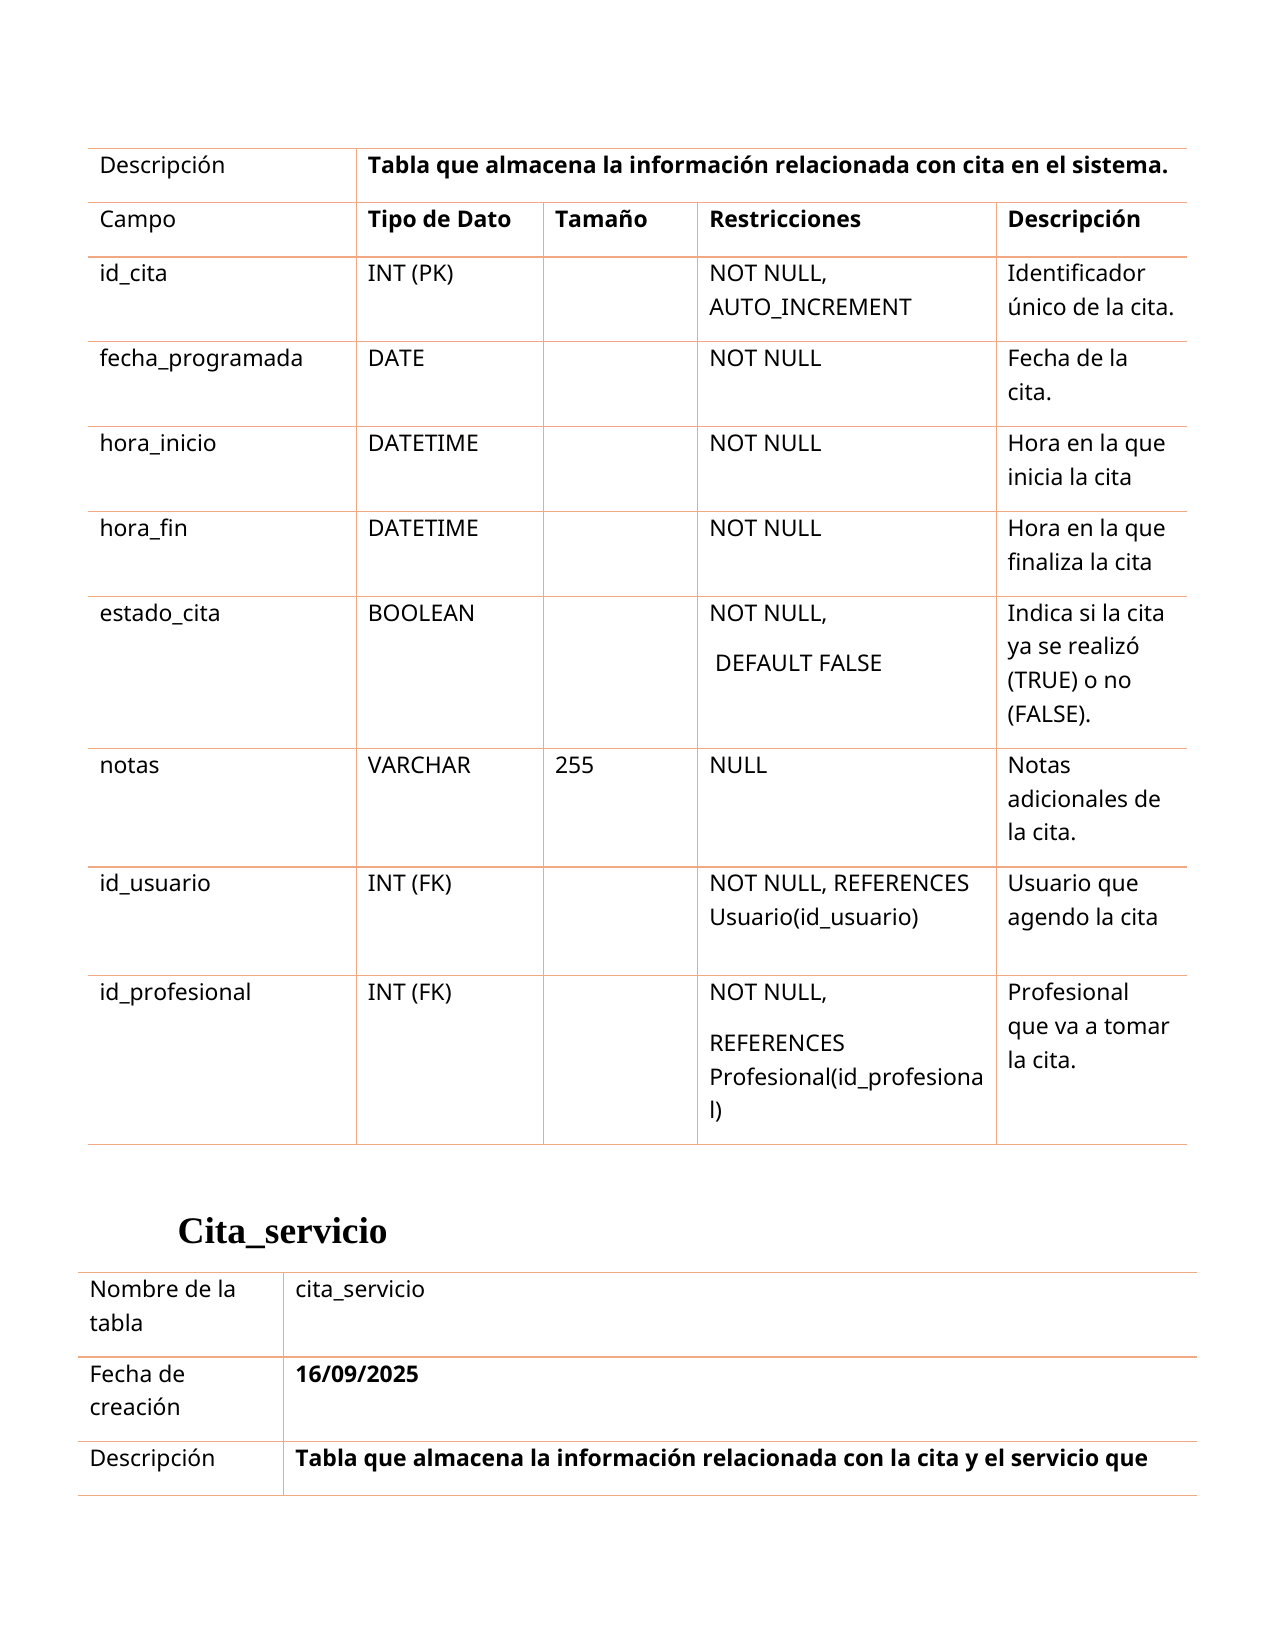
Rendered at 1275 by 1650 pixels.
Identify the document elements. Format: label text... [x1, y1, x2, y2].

table_cell Hora en la que finaliza la cita [997, 512, 1187, 596]
table_cell hora_inicio [88, 427, 356, 511]
table_cell Profesional que va a tomar la cita. [997, 976, 1187, 1144]
table_cell NOT NULL [698, 342, 996, 426]
table_cell Identificador único de la cita. [997, 258, 1187, 341]
table_cell [544, 976, 697, 1144]
table_cell Campo [88, 203, 356, 256]
table_cell INT (FK) [357, 976, 543, 1144]
table_cell BOOLEAN [357, 597, 543, 748]
table_cell Tipo de Dato [357, 203, 543, 256]
table_cell [544, 868, 697, 975]
table_cell Notas adicionales de la cita. [997, 749, 1187, 866]
table_cell [544, 258, 697, 341]
table_cell Usuario que agendo la cita [997, 868, 1187, 975]
table_cell Fecha de la cita. [997, 342, 1187, 426]
table_cell hora_fin [88, 512, 356, 596]
table_header cita_servicio [284, 1273, 1197, 1356]
table_cell NOT NULL, REFERENCES Profesional(id_profesional) [698, 976, 996, 1144]
table_cell NULL [698, 749, 996, 866]
table_cell DATETIME [357, 427, 543, 511]
table_cell notas [88, 749, 356, 866]
table_cell [544, 427, 697, 511]
table_cell DATETIME [357, 512, 543, 596]
table_cell Descripción [78, 1442, 283, 1495]
table_cell Descripción [88, 149, 356, 202]
table_cell NOT NULL [698, 512, 996, 596]
table_cell Indica si la cita ya se realizó (TRUE) o no (FALSE). [997, 597, 1187, 748]
table_cell Restricciones [698, 203, 996, 256]
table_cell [284, 1442, 1197, 1495]
table_cell Tabla que almacena la información relacionada con cita en el sistema. [357, 149, 1187, 202]
table_cell id_usuario [88, 868, 356, 975]
table_header Nombre de la tabla [78, 1273, 283, 1356]
table_cell INT (FK) [357, 868, 543, 975]
table_cell [544, 342, 697, 426]
table_cell 16/09/2025 [284, 1358, 1197, 1441]
table_cell [544, 597, 697, 748]
table_cell Tamaño [544, 203, 697, 256]
table_cell DATE [357, 342, 543, 426]
table_cell NOT NULL [698, 427, 996, 511]
table_cell NOT NULL, AUTO_INCREMENT [698, 258, 996, 341]
table_cell fecha_programada [88, 342, 356, 426]
table_cell Hora en la que inicia la cita [997, 427, 1187, 511]
table_cell id_cita [88, 258, 356, 341]
table_cell VARCHAR [357, 749, 543, 866]
text Cita_servicio [177, 1208, 1098, 1252]
table_cell NOT NULL, DEFAULT FALSE [698, 597, 996, 748]
table_cell NOT NULL, REFERENCES Usuario(id_usuario) [698, 868, 996, 975]
table_cell INT (PK) [357, 258, 543, 341]
table_cell estado_cita [88, 597, 356, 748]
table_cell 255 [544, 749, 697, 866]
table_cell Fecha de creación [78, 1358, 283, 1441]
table_cell [544, 512, 697, 596]
table_cell Descripción [997, 203, 1187, 256]
table_cell id_profesional [88, 976, 356, 1144]
